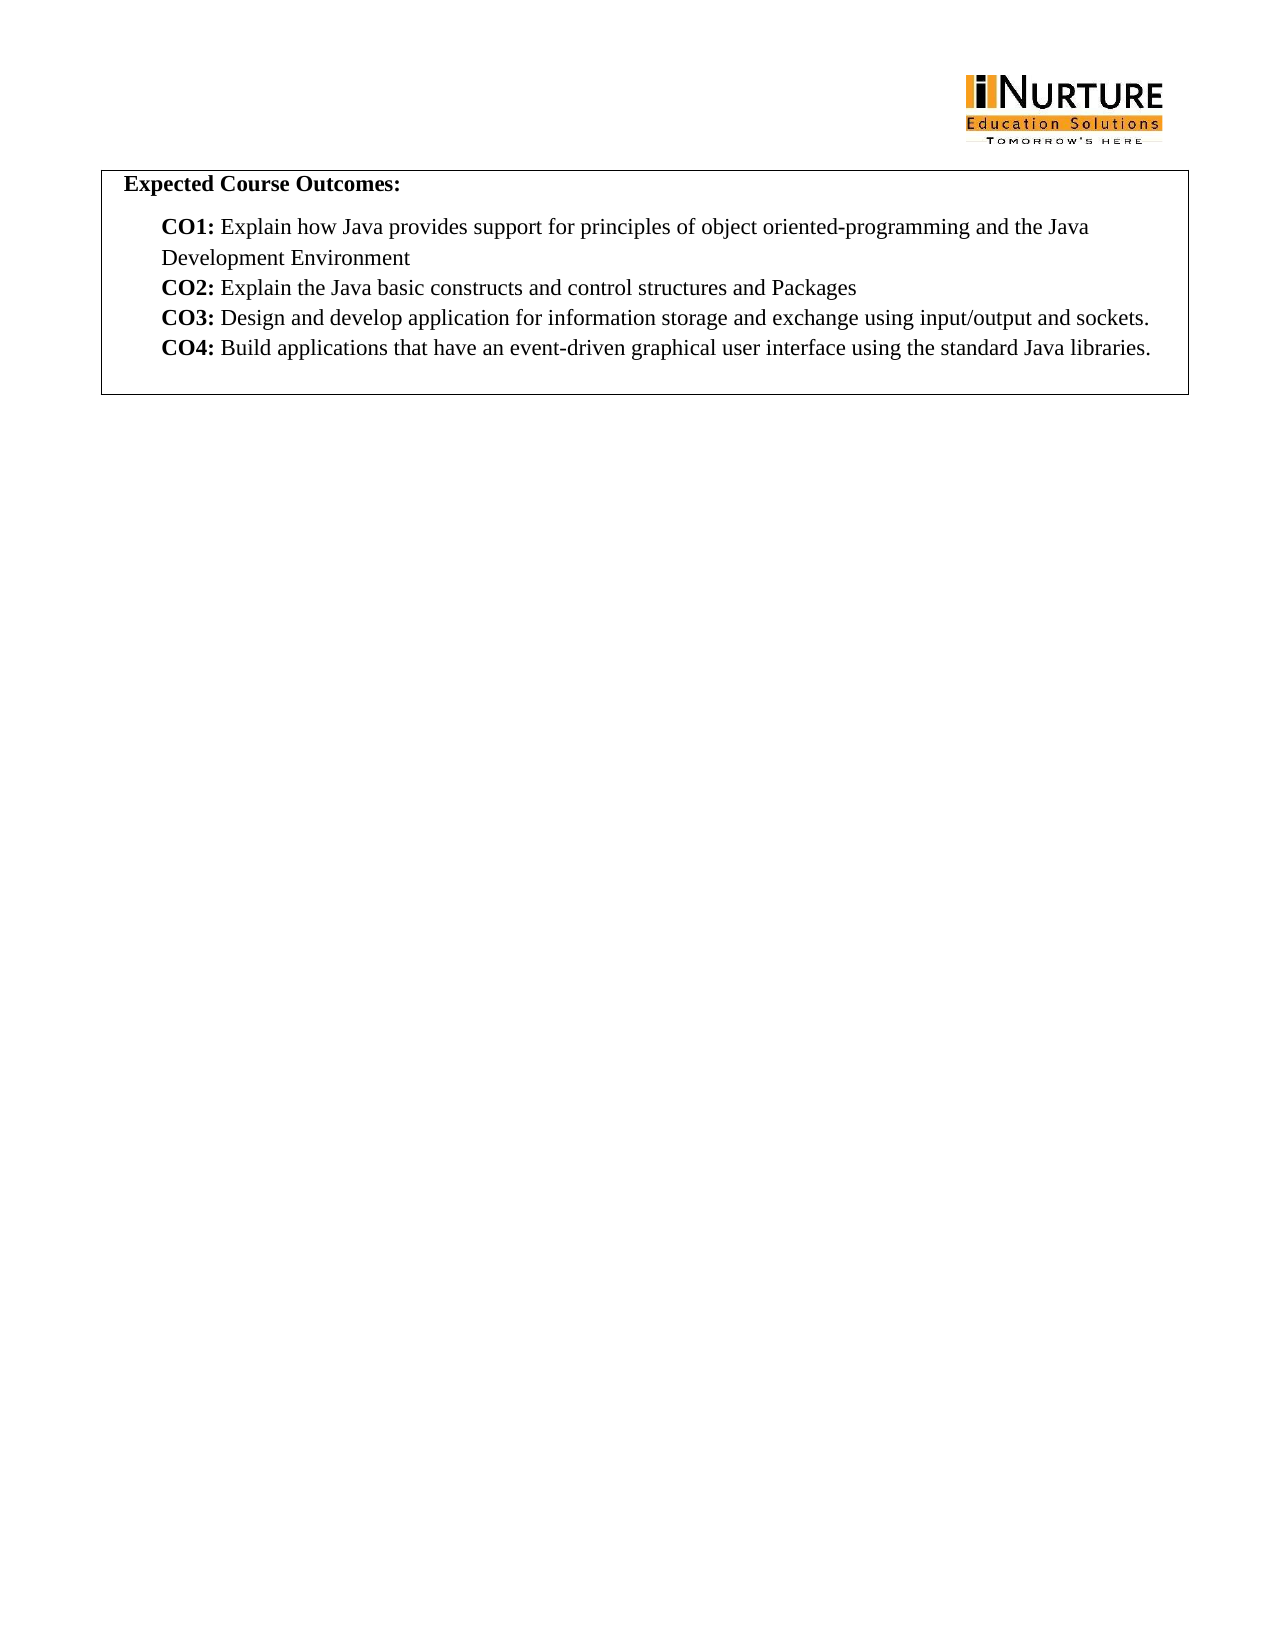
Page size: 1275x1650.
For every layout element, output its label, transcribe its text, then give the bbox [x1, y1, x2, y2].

picture [966, 75, 1163, 144]
table_cell Expected Course Outcomes: CO1: Explain how Java provides support for principles of object oriented-programming and the Java Development Environment CO2: Explain the Java basic constructs and control structures and Packages CO3: Design and develop application for information storage and exchange using input/output and sockets. CO4: Build applications that have an event-driven graphical user interface using the standard Java libraries. [102, 171, 1188, 394]
